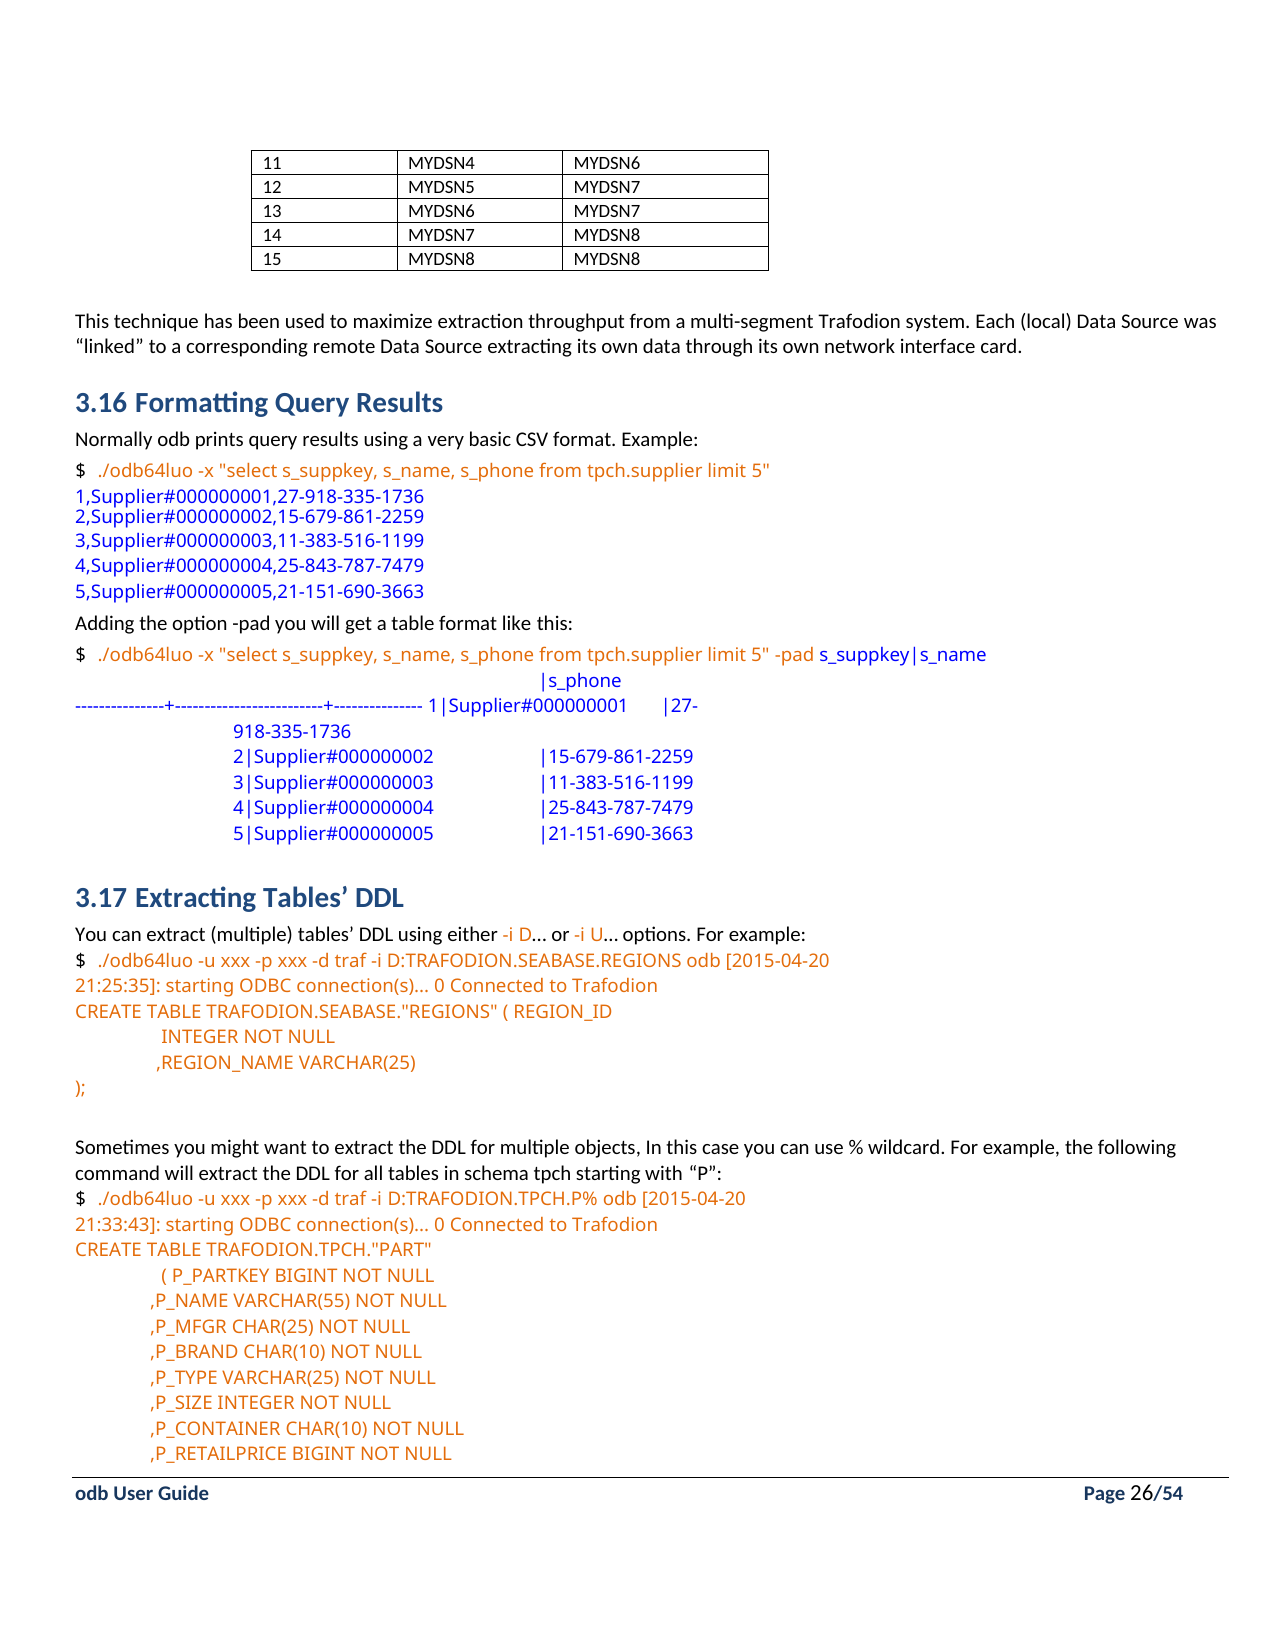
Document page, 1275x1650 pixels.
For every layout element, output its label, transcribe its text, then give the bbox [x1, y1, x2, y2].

text ,P_CONTAINER CHAR(10) NOT NULL [150, 1415, 1221, 1441]
subtitle Formatting Query Results [75, 384, 1221, 420]
text 4|Supplier#000000004 |25-843-787-7479 [233, 794, 1221, 820]
table_header MYDSN6 [563, 151, 768, 174]
text ,P_BRAND CHAR(10) NOT NULL [150, 1338, 1221, 1364]
text ); [75, 1074, 1221, 1100]
table_cell MYDSN8 [563, 223, 768, 246]
text $ ./odb64luo -u xxx -p xxx -d traf -i D:TRAFODION.SEABASE.REGIONS odb [2015-04-20 21:25:35]: starting ODBC connection(s)... 0 Connected to Trafodion [75, 947, 833, 998]
text Adding the option -pad you will get a table format like this: [75, 610, 1221, 635]
table_header 11 [252, 151, 397, 174]
text Normally odb prints query results using a very basic CSV format. Example: [75, 426, 1221, 451]
text CREATE TABLE TRAFODION.TPCH."PART" ( P_PARTKEY BIGINT NOT NULL [75, 1236, 482, 1287]
text 2,Supplier#000000002,15-679-861-2259 [75, 508, 1221, 527]
table_cell 15 [252, 247, 397, 269]
text 4,Supplier#000000004,25-843-787-7479 [75, 553, 1221, 578]
text $ ./odb64luo -x "select s_suppkey, s_name, s_phone from tpch.supplier limit 5" -pad s_suppkey|s_name |s_phone [75, 641, 1011, 692]
table_cell MYDSN6 [398, 199, 562, 222]
text This technique has been used to maximize extraction throughput from a multi-segment Trafodion system. Each (local) Data Source was “linked” to a corresponding remote Data Source extracting its own data through its own network interface card. [75, 308, 1221, 359]
table_cell MYDSN7 [563, 175, 768, 198]
text ,P_NAME VARCHAR(55) NOT NULL [150, 1287, 1221, 1313]
text CREATE TABLE TRAFODION.SEABASE."REGIONS" ( REGION_ID INTEGER NOT NULL [75, 998, 628, 1049]
table_cell MYDSN7 [398, 223, 562, 246]
text 5|Supplier#000000005 |21-151-690-3663 [233, 820, 1221, 846]
text ,REGION_NAME VARCHAR(25) [76, 1049, 496, 1074]
table_cell 14 [252, 223, 397, 246]
table_cell MYDSN7 [563, 199, 768, 222]
text You can extract (multiple) tables’ DDL using either -i D… or -i U… options. For example: [75, 921, 1221, 947]
table_cell MYDSN8 [398, 247, 562, 269]
table_header MYDSN4 [398, 151, 562, 174]
subtitle Extracting Tables’ DDL [75, 879, 1221, 915]
text ,P_RETAILPRICE BIGINT NOT NULL [150, 1441, 1221, 1466]
text Sometimes you might want to extract the DDL for multiple objects, In this case you can use % wildcard. For example, the following command will extract the DDL for all tables in schema tpch starting with “P”: [75, 1134, 1221, 1185]
text 2|Supplier#000000002 |15-679-861-2259 [233, 743, 1221, 769]
text 3|Supplier#000000003 |11-383-516-1199 [233, 769, 1221, 794]
table_cell 13 [252, 199, 397, 222]
table_cell 12 [252, 175, 397, 198]
table_cell MYDSN8 [563, 247, 768, 269]
text $ ./odb64luo -u xxx -p xxx -d traf -i D:TRAFODION.TPCH.P% odb [2015-04-20 21:33:43]: starting ODBC connection(s)... 0 Connected to Trafodion [75, 1185, 750, 1236]
text ---------------+-------------------------+--------------- 1|Supplier#000000001 |27-918-335-1736 [75, 692, 719, 743]
text 5,Supplier#000000005,21-151-690-3663 [75, 578, 1221, 604]
text ,P_TYPE VARCHAR(25) NOT NULL [150, 1364, 1221, 1389]
text ,P_SIZE INTEGER NOT NULL [150, 1389, 1221, 1415]
text $ ./odb64luo -x "select s_suppkey, s_name, s_phone from tpch.supplier limit 5" 1,Supplier#000000001,27-918-335-1736 [75, 457, 954, 508]
text ,P_MFGR CHAR(25) NOT NULL [150, 1313, 1221, 1338]
table_cell MYDSN5 [398, 175, 562, 198]
text 3,Supplier#000000003,11-383-516-1199 [75, 527, 1221, 553]
